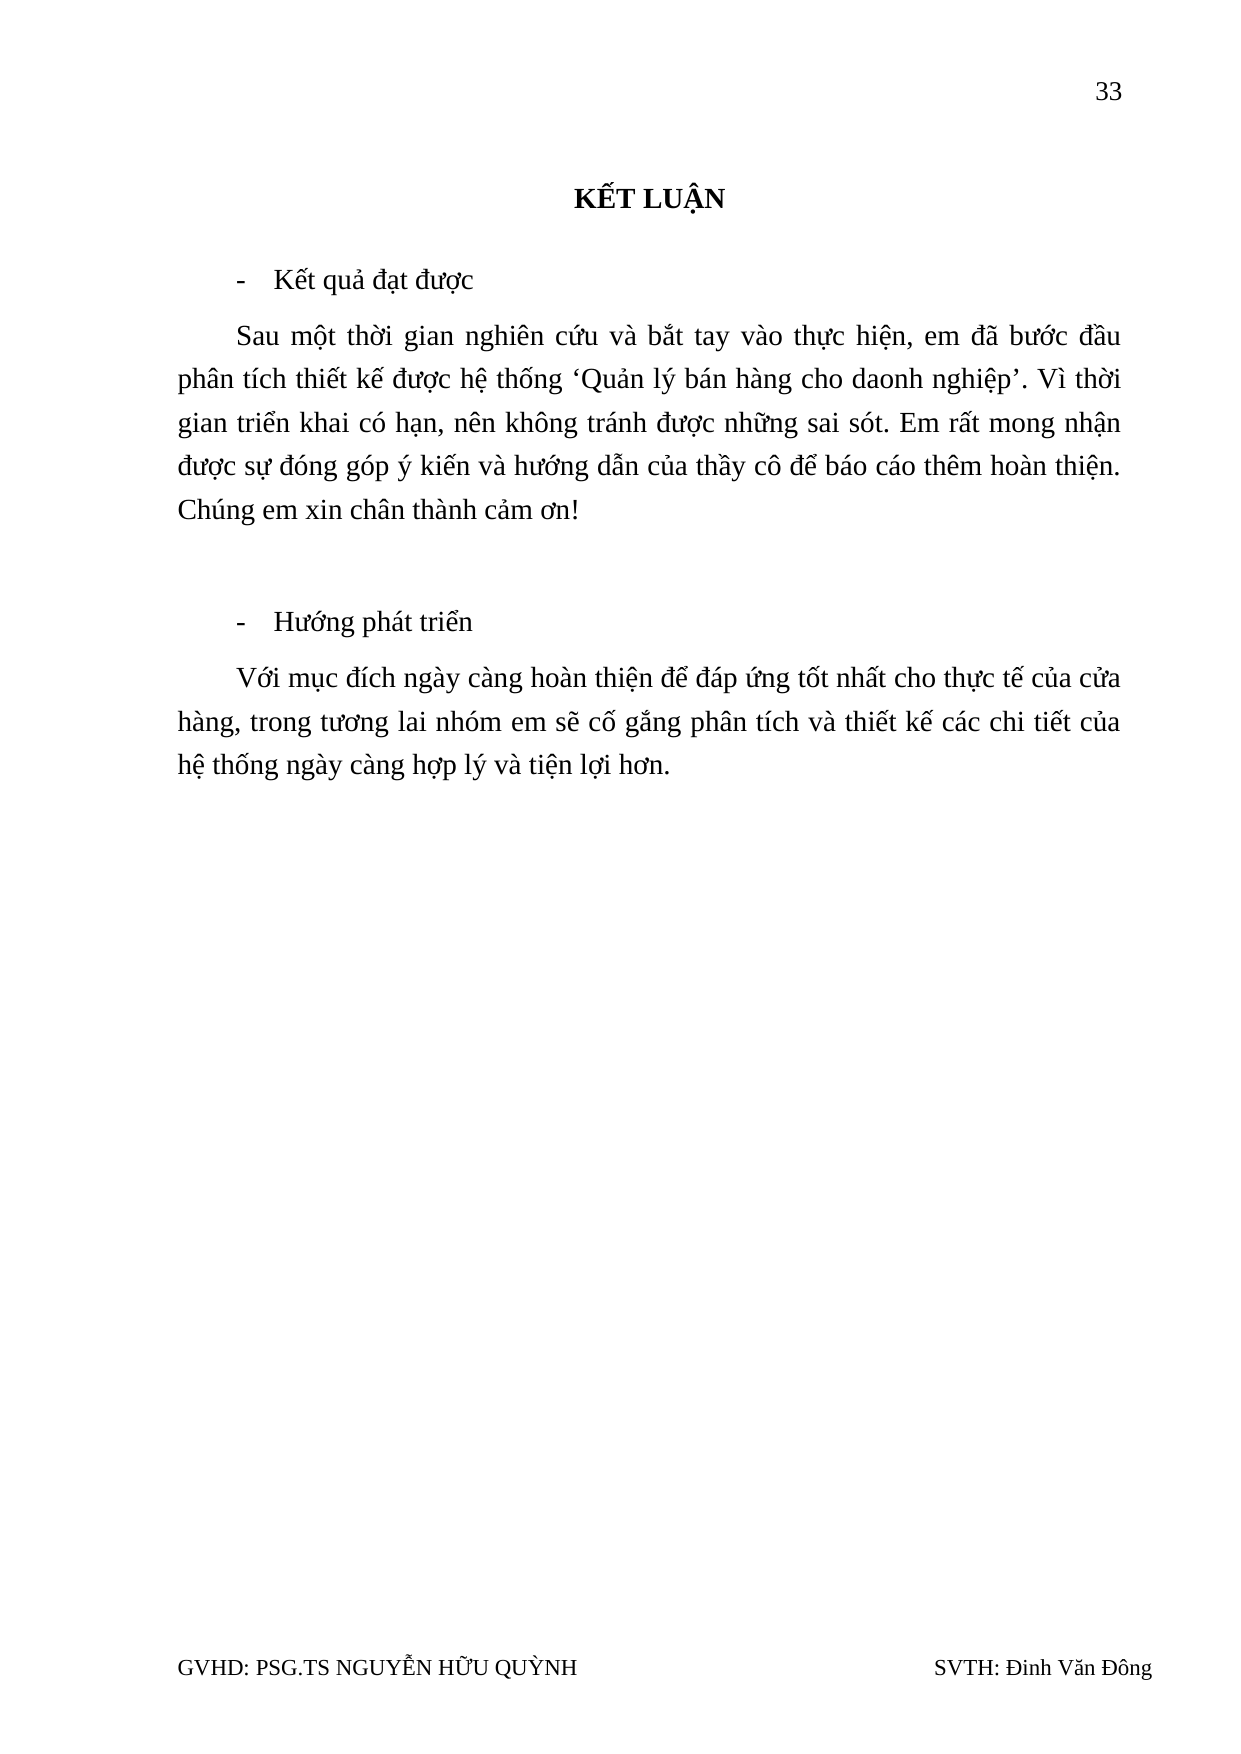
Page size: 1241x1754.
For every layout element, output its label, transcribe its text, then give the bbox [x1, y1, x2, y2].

list Kết quả đạt được [236, 262, 1122, 295]
list Hướng phát triển [236, 604, 1122, 638]
text Với mục đích ngày càng hoàn thiện để đáp ứng tốt nhất cho thực tế của cửa hàng, trong tương lai nhóm em sẽ cố gắng phân tích và thiết kế các chi tiết của hệ thống ngày càng hợp lý và tiện lợi hơn. [177, 660, 1122, 781]
text Sau một thời gian nghiên cứu và bắt tay vào thực hiện, em đã bước đầu phân tích thiết kế được hệ thống ‘Quản lý bán hàng cho daonh nghiệp’. Vì thời gian triển khai có hạn, nên không tránh được những sai sót. Em rất mong nhận được sự đóng góp ý kiến và hướng dẫn của thầy cô để báo cáo thêm hoàn thiện. Chúng em xin chân thành cảm ơn! [177, 318, 1122, 526]
subtitle KẾT LUẬN [177, 181, 1122, 214]
